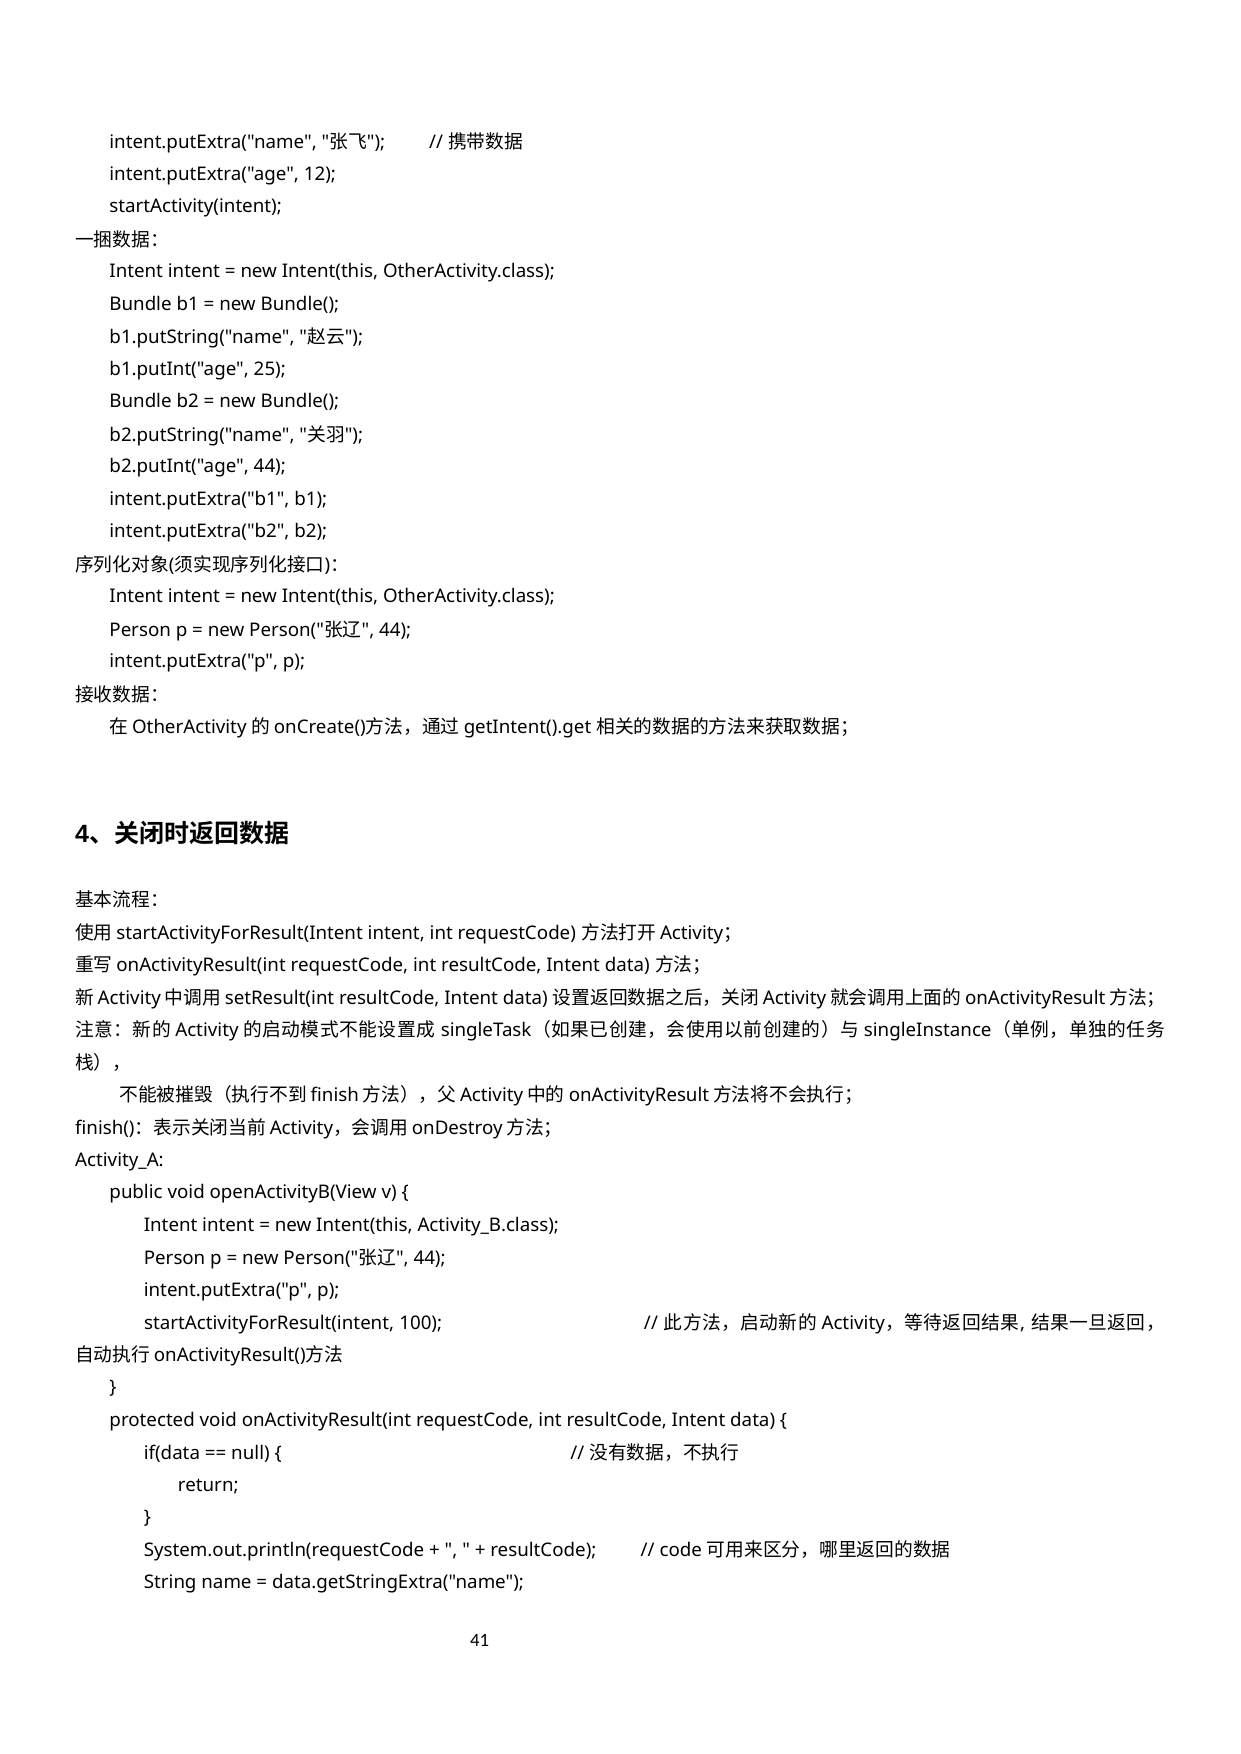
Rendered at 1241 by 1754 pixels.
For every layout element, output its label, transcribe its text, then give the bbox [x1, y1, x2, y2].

text } [75, 1500, 1165, 1532]
text intent.putExtra("name", "张飞"); // 携带数据 [75, 124, 1165, 157]
text b1.putInt("age", 25); [75, 352, 1165, 384]
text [75, 254, 1165, 287]
subtitle 4、关闭时返回数据 [75, 799, 1165, 864]
text Intent intent = new Intent(this, Activity_B.class); [75, 1207, 1165, 1240]
text 基本流程： [75, 882, 1165, 915]
text Person p = new Person("张辽", 44); [75, 612, 1165, 644]
text 使用startActivityForResult(Intent intent, int requestCode) 方法打开Activity； [75, 915, 1165, 947]
text Bundle b1 = new Bundle(); [75, 287, 1165, 319]
text intent.putExtra("age", 12); [75, 157, 1165, 189]
text if(data == null) { // 没有数据，不执行 [75, 1435, 1165, 1467]
text intent.putExtra("b2", b2); [75, 514, 1165, 547]
text 重写onActivityResult(int requestCode, int resultCode, Intent data) 方法； [75, 947, 1165, 980]
text 序列化对象(须实现序列化接口)： [75, 547, 1165, 579]
text 不能被摧毁（执行不到finish方法），父Activity中的 onActivityResult方法将不会执行； [75, 1077, 1165, 1110]
text 接收数据： [75, 677, 1165, 709]
text intent.putExtra("p", p); [75, 1272, 1165, 1305]
text startActivityForResult(intent, 100); // 此方法，启动新的Activity，等待返回结果, 结果一旦返回，自动执行onActivityResult()方法 [75, 1305, 1165, 1370]
text Activity_A: [75, 1142, 1165, 1175]
text 注意：新的Activity的启动模式不能设置成 singleTask（如果已创建，会使用以前创建的）与singleInstance（单例，单独的任务栈）， [75, 1012, 1165, 1077]
text intent.putExtra("p", p); [75, 644, 1165, 677]
text String name = data.getStringExtra("name"); [75, 1565, 1165, 1597]
text 一捆数据： [75, 222, 1165, 254]
text b2.putInt("age", 44); [75, 449, 1165, 482]
text protected void onActivityResult(int requestCode, int resultCode, Intent data) { [75, 1402, 1165, 1435]
text b1.putString("name", "赵云"); [75, 319, 1165, 352]
text 在OtherActivity 的onCreate()方法，通过 getIntent().get 相关的数据的方法来获取数据； [75, 709, 1165, 742]
text Person p = new Person("张辽", 44); [75, 1240, 1165, 1272]
text public void openActivityB(View v) { [75, 1175, 1165, 1207]
text return; [75, 1467, 1165, 1500]
text } [75, 1370, 1165, 1402]
text startActivity(intent); [75, 189, 1165, 222]
text b2.putString("name", "关羽"); [75, 417, 1165, 449]
text Intent intent = new Intent(this, OtherActivity.class); [75, 579, 1165, 612]
text intent.putExtra("b1", b1); [75, 482, 1165, 514]
text Bundle b2 = new Bundle(); [75, 384, 1165, 417]
text 新Activity中调用setResult(int resultCode, Intent data) 设置返回数据之后，关闭Activity就会调用上面的onActivityResult方法； [75, 980, 1165, 1012]
text finish()：表示关闭当前Activity，会调用onDestroy方法； [75, 1110, 1165, 1142]
text System.out.println(requestCode + ", " + resultCode); // code 可用来区分，哪里返回的数据 [75, 1532, 1165, 1565]
